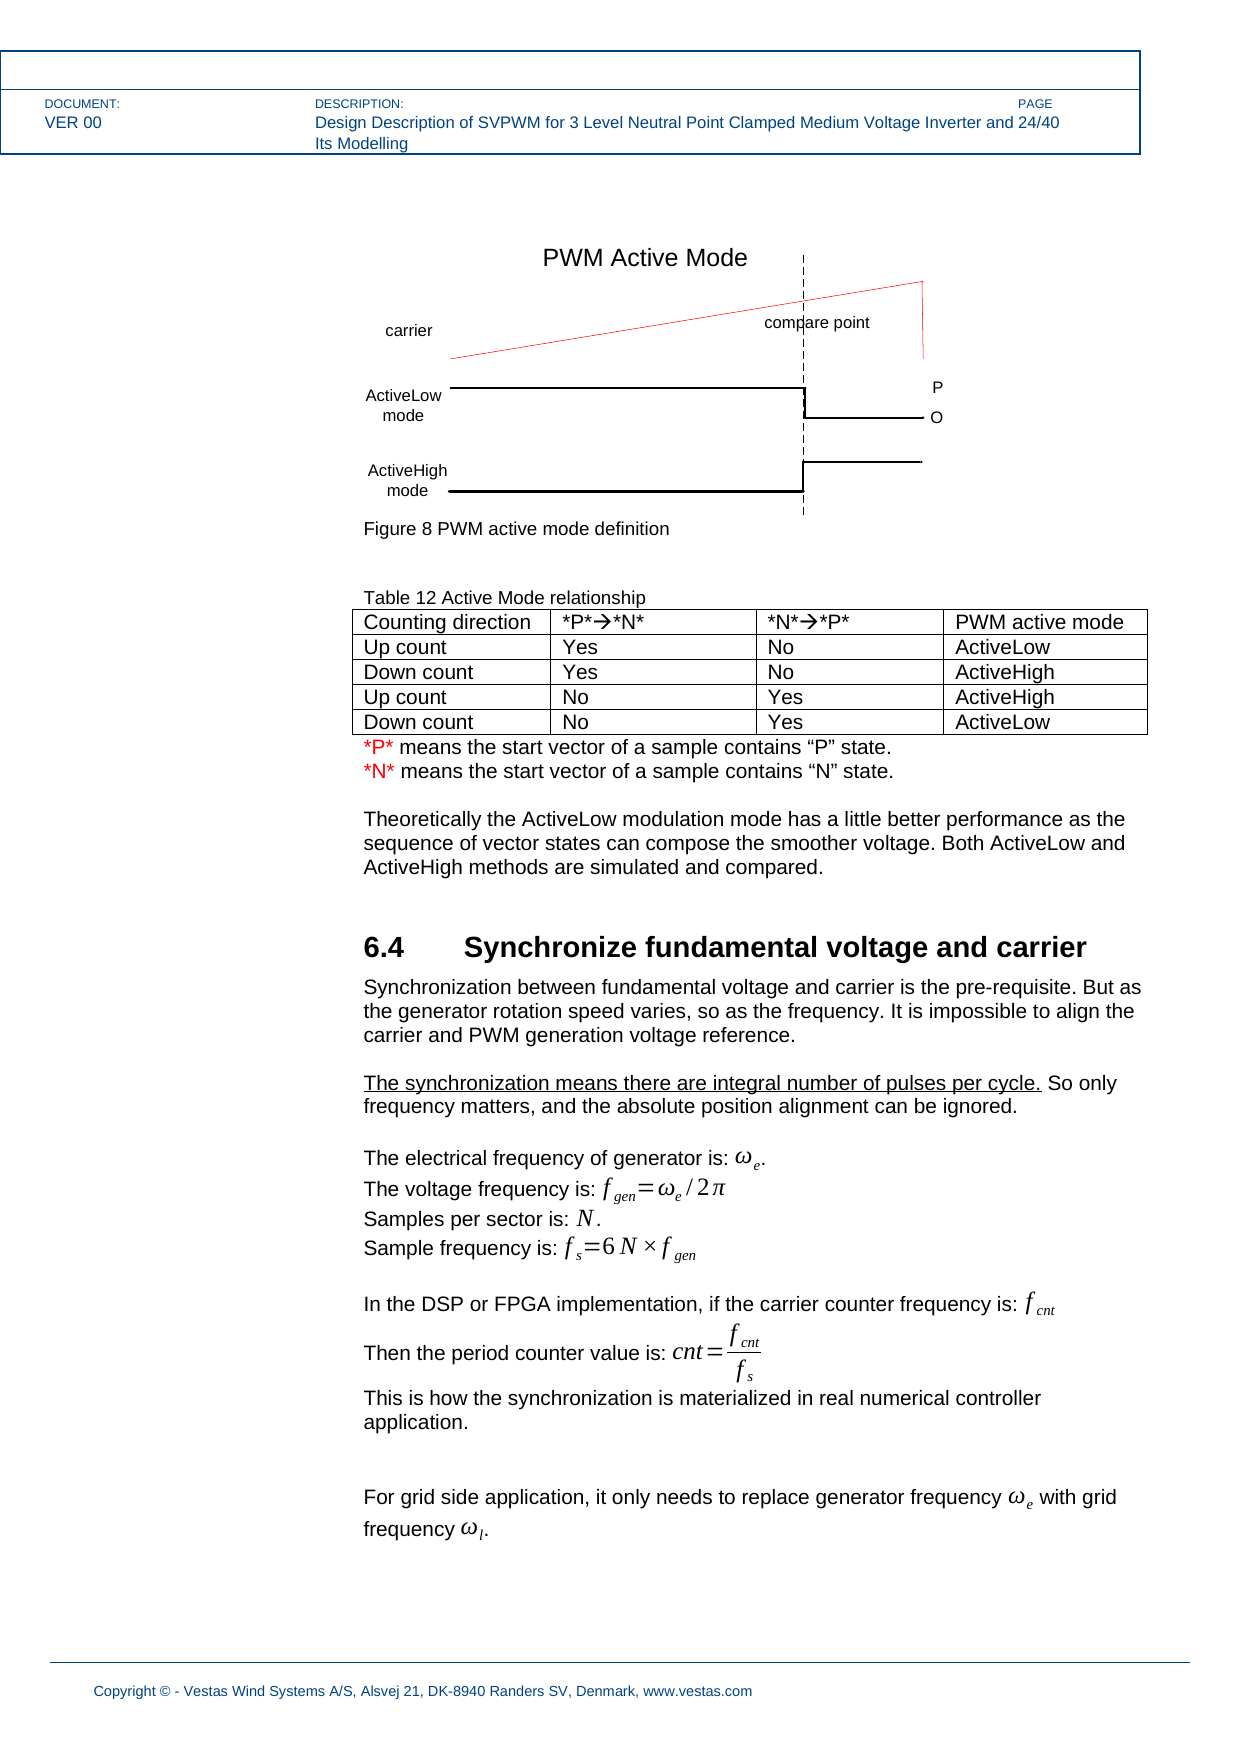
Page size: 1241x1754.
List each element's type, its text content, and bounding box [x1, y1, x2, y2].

table_cell Down count [353, 710, 550, 734]
text Then the period counter value is: [363, 1319, 1146, 1386]
table_cell No [757, 635, 943, 659]
table_cell ActiveHigh [944, 660, 1147, 684]
text Table 12 Active Mode relationship [363, 587, 1146, 609]
table_header Counting direction [353, 610, 550, 634]
table_cell Yes [757, 685, 943, 709]
table_cell No [551, 710, 756, 734]
table_cell No [551, 685, 756, 709]
table_header PWM active mode [944, 610, 1147, 634]
text For grid side application, it only needs to replace generator frequency with grid frequency . [363, 1481, 1146, 1544]
table_cell No [757, 660, 943, 684]
text Synchronization between fundamental voltage and carrier is the pre-requisite. But as the generator rotation speed varies, so as the frequency. It is impossible to align the carrier and PWM generation voltage reference. [363, 974, 1146, 1046]
text Samples per sector is: . [363, 1205, 1146, 1232]
table_cell ActiveLow [944, 635, 1147, 659]
table_cell ActiveLow [944, 710, 1147, 734]
table_header *P**N* [551, 610, 756, 634]
table_cell Up count [353, 635, 550, 659]
table_cell Up count [353, 685, 550, 709]
text *N* means the start vector of a sample contains “N” state. [363, 759, 1146, 783]
table_cell Yes [551, 635, 756, 659]
text In the DSP or FPGA implementation, if the carrier counter frequency is: [363, 1288, 1146, 1319]
table_cell ActiveHigh [944, 685, 1147, 709]
table_cell Yes [757, 710, 943, 734]
text This is how the synchronization is materialized in real numerical controller application. [363, 1386, 1146, 1433]
text Figure 8 PWM active mode definition [363, 518, 1146, 539]
subtitle Synchronize fundamental voltage and carrier [363, 927, 1146, 964]
text The voltage frequency is: [363, 1173, 1146, 1205]
text Sample frequency is: [363, 1232, 1146, 1264]
text Theoretically the ActiveLow modulation mode has a little better performance as the sequence of vector states can compose the smoother voltage. Both ActiveLow and ActiveHigh methods are simulated and compared. [363, 807, 1146, 879]
text *P* means the start vector of a sample contains “P” state. [363, 735, 1146, 759]
table_cell Yes [551, 660, 756, 684]
text The electrical frequency of generator is: . [363, 1142, 1146, 1173]
table_header *N**P* [757, 610, 943, 634]
table_cell Down count [353, 660, 550, 684]
text The synchronization means there are integral number of pulses per cycle. So only frequency matters, and the absolute position alignment can be ignored. [363, 1070, 1146, 1118]
